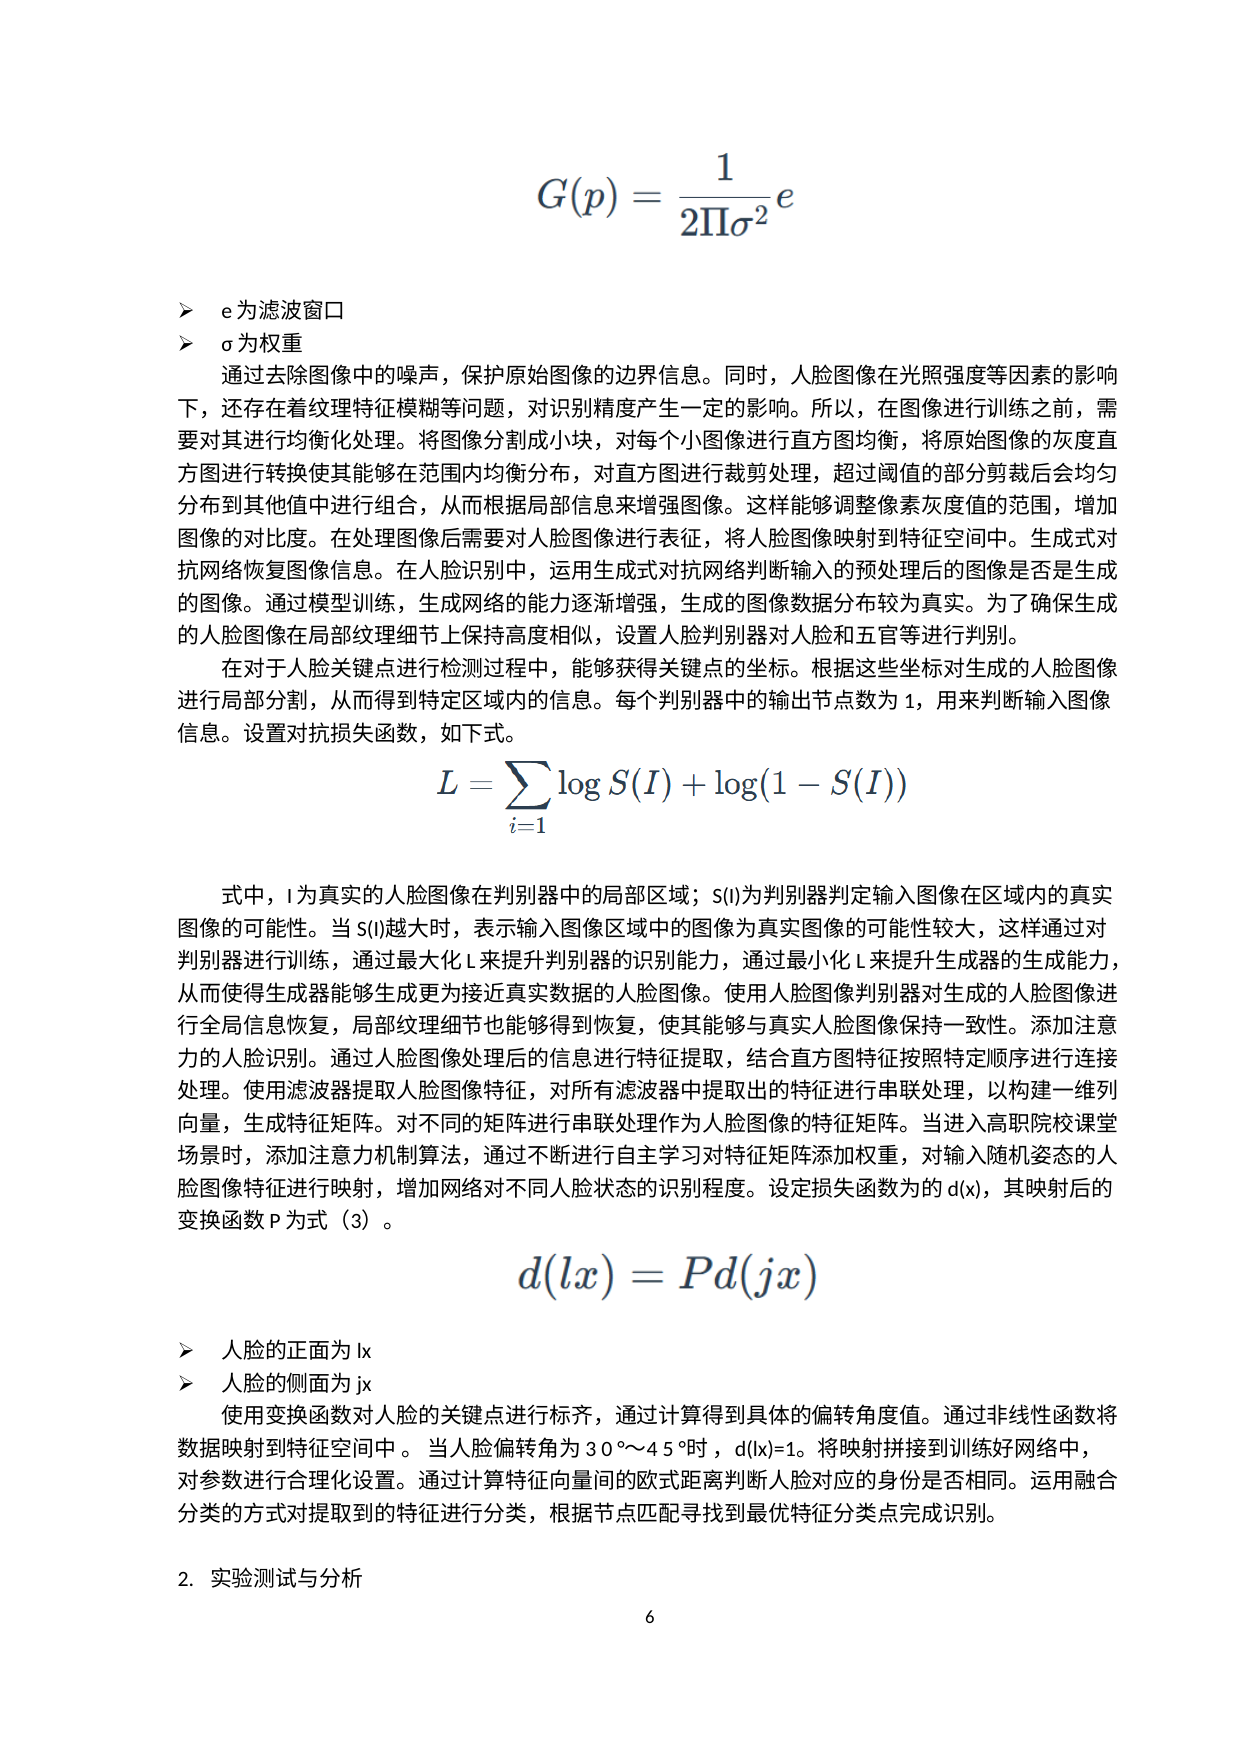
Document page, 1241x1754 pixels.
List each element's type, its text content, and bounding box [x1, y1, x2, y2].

picture [424, 747, 919, 845]
list e为滤波窗口 [177, 293, 1122, 325]
text 通过去除图像中的噪声，保护原始图像的边界信息。同时，人脸图像在光照强度等因素的影响下，还存在着纹理特征模糊等问题，对识别精度产生一定的影响。所以，在图像进行训练之前，需要对其进行均衡化处理。将图像分割成小块，对每个小图像进行直方图均衡，将原始图像的灰度直方图进行转换使其能够在范围内均衡分布，对直方图进行裁剪处理，超过阈值的部分剪裁后会均匀分布到其他值中进行组合，从而根据局部信息来增强图像。这样能够调整像素灰度值的范围，增加图像的对比度。在处理图像后需要对人脸图像进行表征，将人脸图像映射到特征空间中。生成式对抗网络恢复图像信息。在人脸识别中，运用生成式对抗网络判断输入的预处理后的图像是否是生成的图像。通过模型训练，生成网络的能力逐渐增强，生成的图像数据分布较为真实。为了确保生成的人脸图像在局部纹理细节上保持高度相似，设置人脸判别器对人脸和五官等进行判别。 [177, 358, 1122, 650]
text 式中，I为真实的人脸图像在判别器中的局部区域；S(I)为判别器判定输入图像在区域内的真实图像的可能性。当S(I)越大时，表示输入图像区域中的图像为真实图像的可能性较大，这样通过对判别器进行训练，通过最大化L来提升判别器的识别能力，通过最小化L来提升生成器的生成能力，从而使得生成器能够生成更为接近真实数据的人脸图像。使用人脸图像判别器对生成的人脸图像进行全局信息恢复，局部纹理细节也能够得到恢复，使其能够与真实人脸图像保持一致性。添加注意力的人脸识别。通过人脸图像处理后的信息进行特征提取，结合直方图特征按照特定顺序进行连接处理。使用滤波器提取人脸图像特征，对所有滤波器中提取出的特征进行串联处理，以构建一维列向量，生成特征矩阵。对不同的矩阵进行串联处理作为人脸图像的特征矩阵。当进入高职院校课堂场景时，添加注意力机制算法，通过不断进行自主学习对特征矩阵添加权重，对输入随机姿态的人脸图像特征进行映射，增加网络对不同人脸状态的识别程度。设定损失函数为的d(x)，其映射后的变换函数P为式（3）。 [177, 878, 1122, 1235]
list 实验测试与分析 [177, 1560, 1122, 1593]
text 在对于人脸关键点进行检测过程中，能够获得关键点的坐标。根据这些坐标对生成的人脸图像进行局部分割，从而得到特定区域内的信息。每个判别器中的输出节点数为1，用来判断输入图像信息。设置对抗损失函数，如下式。 [177, 650, 1122, 748]
picture [520, 130, 823, 266]
list 人脸的正面为lx [177, 1333, 1122, 1365]
picture [501, 1235, 842, 1317]
list σ为权重 [177, 325, 1122, 358]
list 人脸的侧面为jx [177, 1365, 1122, 1398]
text 使用变换函数对人脸的关键点进行标齐，通过计算得到具体的偏转角度值。通过非线性函数将数据映射到特征空间中 。 当人脸偏转角为3 0 °～4 5 °时 ，d(lx)=1。将映射拼接到训练好网络中，对参数进行合理化设置。通过计算特征向量间的欧式距离判断人脸对应的身份是否相同。运用融合分类的方式对提取到的特征进行分类，根据节点匹配寻找到最优特征分类点完成识别。 [177, 1398, 1122, 1528]
